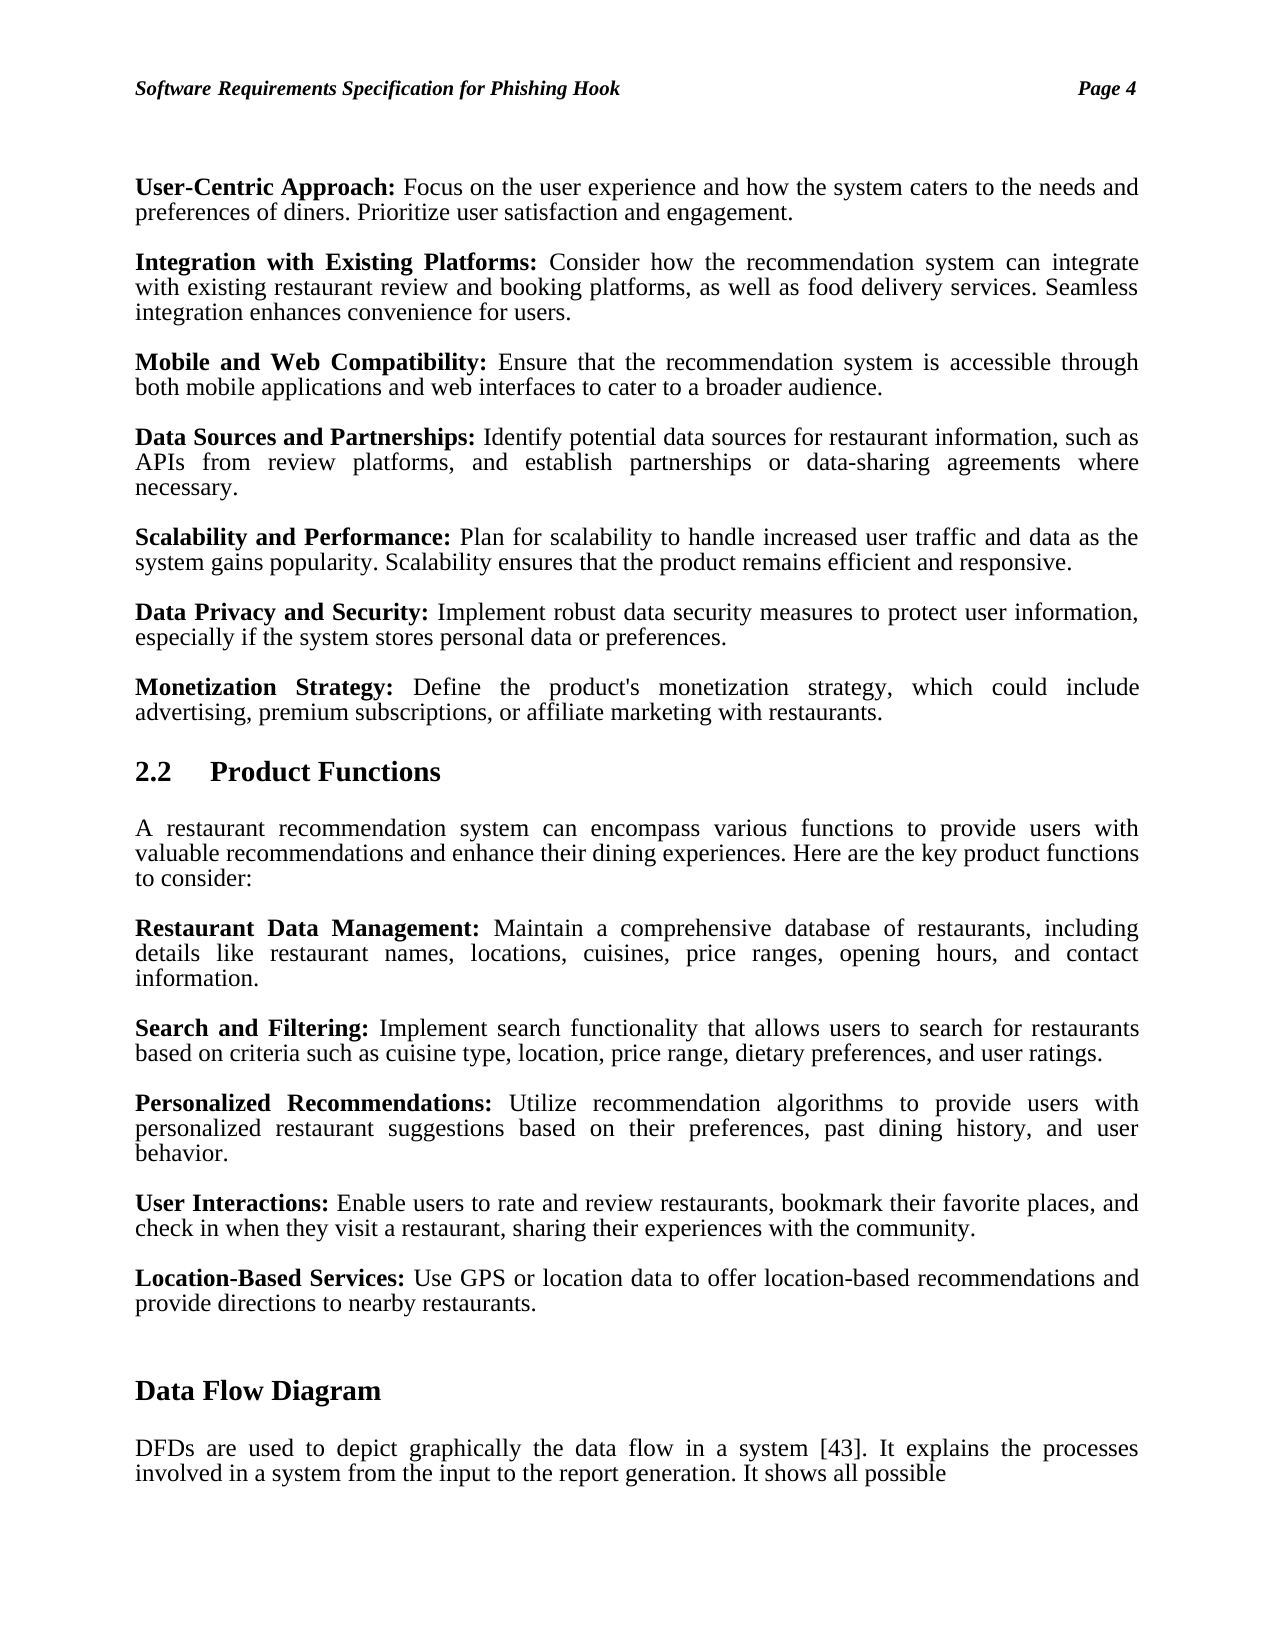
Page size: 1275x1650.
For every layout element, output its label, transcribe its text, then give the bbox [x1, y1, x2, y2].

text DFDs are used to depict graphically the data flow in a system [43]. It explains the processes involved in a system from the input to the report generation. It shows all possible [135, 1436, 1140, 1486]
text Monetization Strategy: Define the product's monetization strategy, which could include advertising, premium subscriptions, or affiliate marketing with restaurants. [135, 675, 1140, 725]
text Data Privacy and Security: Implement robust data security measures to protect user information, especially if the system stores personal data or preferences. [135, 600, 1140, 650]
subtitle Product Functions [135, 754, 1140, 788]
text Restaurant Data Management: Maintain a comprehensive database of restaurants, including details like restaurant names, locations, cuisines, price ranges, opening hours, and contact information. [135, 917, 1140, 992]
text A restaurant recommendation system can encompass various functions to provide users with valuable recommendations and enhance their dining experiences. Here are the key product functions to consider: [135, 817, 1140, 892]
text Data Sources and Partnerships: Identify potential data sources for restaurant information, such as APIs from review platforms, and establish partnerships or data-sharing agreements where necessary. [135, 425, 1140, 500]
subtitle Data Flow Diagram [135, 1373, 1140, 1407]
text Integration with Existing Platforms: Consider how the recommendation system can integrate with existing restaurant review and booking platforms, as well as food delivery services. Seamless integration enhances convenience for users. [135, 250, 1140, 325]
text Personalized Recommendations: Utilize recommendation algorithms to provide users with personalized restaurant suggestions based on their preferences, past dining history, and user behavior. [135, 1092, 1140, 1167]
text Scalability and Performance: Plan for scalability to handle increased user traffic and data as the system gains popularity. Scalability ensures that the product remains efficient and responsive. [135, 525, 1140, 575]
text Location-Based Services: Use GPS or location data to offer location-based recommendations and provide directions to nearby restaurants. [135, 1267, 1140, 1317]
text Search and Filtering: Implement search functionality that allows users to search for restaurants based on criteria such as cuisine type, location, price range, dietary preferences, and user ratings. [135, 1017, 1140, 1067]
text Mobile and Web Compatibility: Ensure that the recommendation system is accessible through both mobile applications and web interfaces to cater to a broader audience. [135, 350, 1140, 400]
text User Interactions: Enable users to rate and review restaurants, bookmark their favorite places, and check in when they visit a restaurant, sharing their experiences with the community. [135, 1192, 1140, 1242]
text User-Centric Approach: Focus on the user experience and how the system caters to the needs and preferences of diners. Prioritize user satisfaction and engagement. [135, 175, 1140, 225]
